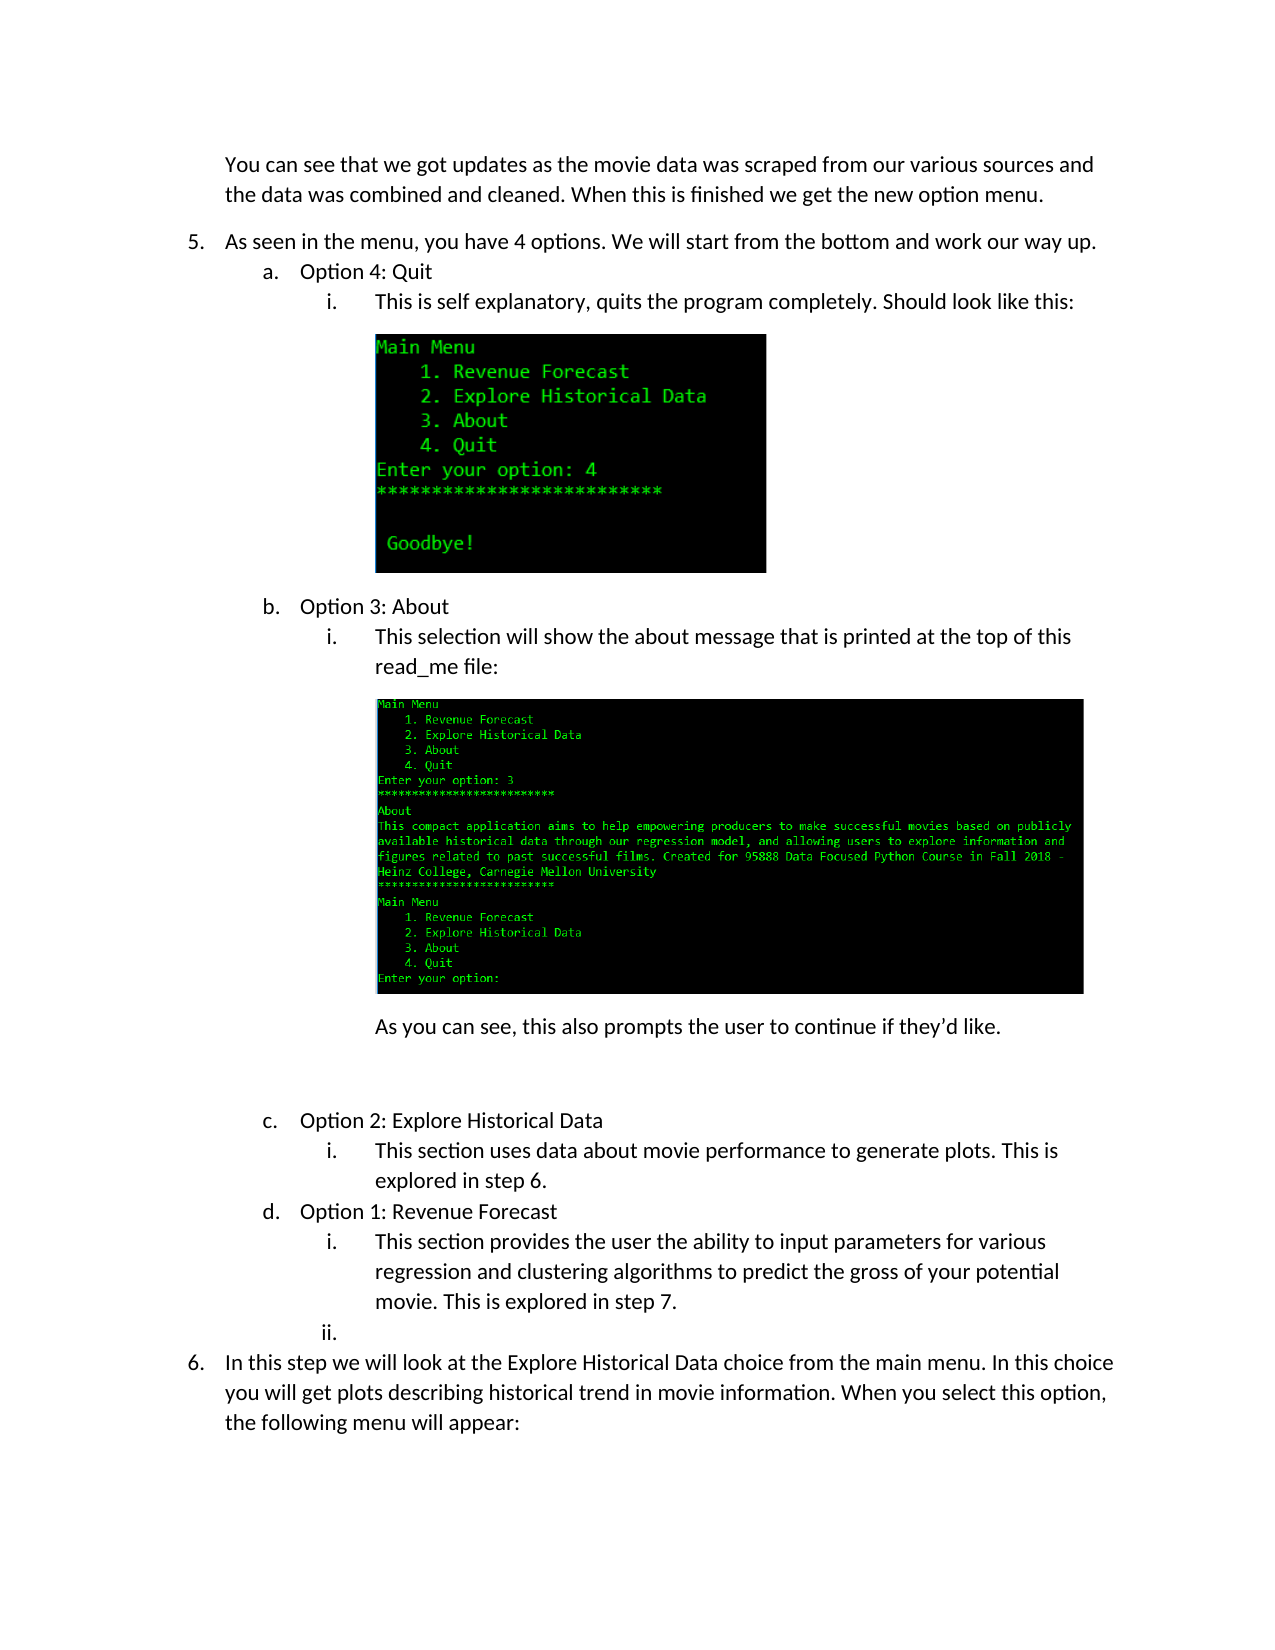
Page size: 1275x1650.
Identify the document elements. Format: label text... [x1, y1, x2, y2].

list In this step we will look at the Explore Historical Data choice from the main menu. In this choice you will get plots describing historical trend in movie information. When you select this option, the following menu will appear: [187, 1348, 1125, 1436]
list This section uses data about movie performance to generate plots. This is explored in step 6. [337, 1136, 1125, 1195]
list Option 3: About [262, 592, 1125, 620]
list Option 1: Revenue Forecast [262, 1197, 1125, 1225]
list This section provides the user the ability to input parameters for various regression and clustering algorithms to predict the gross of your potential movie. This is explored in step 7. [337, 1227, 1125, 1316]
text You can see that we got updates as the movie data was scraped from our various sources and the data was combined and cleaned. When this is finished we get the new option menu. [225, 150, 1125, 208]
picture [375, 699, 1084, 994]
list This selection will show the about message that is printed at the top of this read_me file: [337, 622, 1125, 680]
list Option 4: Quit [262, 257, 1125, 285]
text As you can see, this also prompts the user to continue if they’d like. [375, 1012, 1125, 1041]
list As seen in the menu, you have 4 options. We will start from the bottom and work our way up. [187, 227, 1125, 255]
list This is self explanatory, quits the program completely. Should look like this: [337, 287, 1125, 316]
picture [375, 334, 767, 573]
list Option 2: Explore Historical Data [262, 1106, 1125, 1134]
